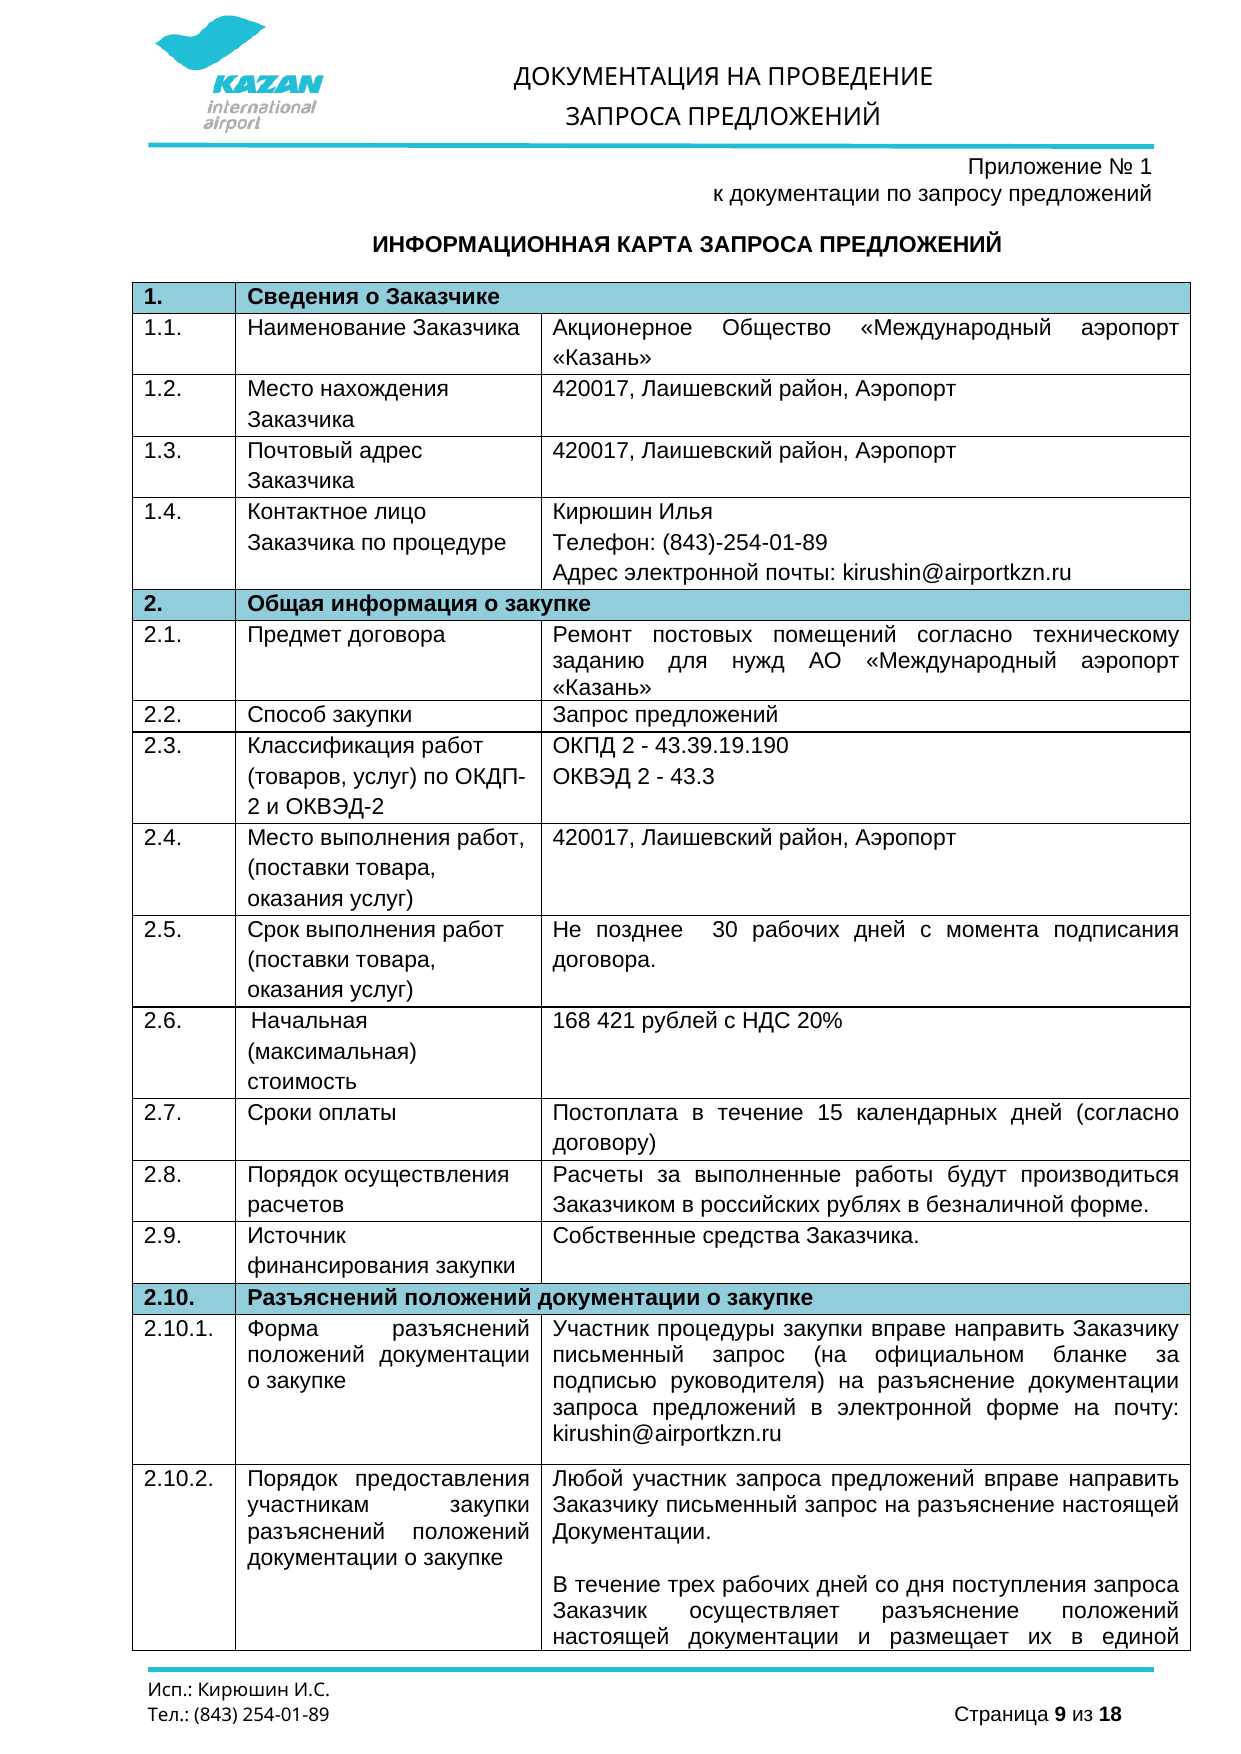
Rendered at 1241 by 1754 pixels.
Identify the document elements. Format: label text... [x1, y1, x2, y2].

table_cell Классификация работ (товаров, услуг) по ОКДП-2 и ОКВЭД-2 [236, 733, 541, 823]
table_cell 2.8. [133, 1161, 235, 1221]
table_cell 2.10. [133, 1284, 235, 1314]
table_cell Общая информация о закупке [236, 590, 1190, 620]
table_cell Место выполнения работ, (поставки товара, оказания услуг) [236, 824, 541, 915]
table_header Сведения о Заказчике [236, 283, 1190, 313]
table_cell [542, 1465, 1190, 1649]
table_cell 1.3. [133, 437, 235, 497]
table_cell Ремонт постовых помещений согласно техническому заданию для нужд АО «Международный аэропорт «Казань» [542, 621, 1190, 700]
table_cell 1.4. [133, 498, 235, 589]
table_cell 2. [133, 590, 235, 620]
table_cell Почтовый адрес Заказчика [236, 437, 541, 497]
table_cell Наименование Заказчика [236, 314, 541, 374]
table_cell Не позднее 30 рабочих дней с момента подписания договора. [542, 916, 1190, 1006]
table_cell 2.5. [133, 916, 235, 1006]
text ИНФОРМАЦИОННАЯ КАРТА ЗАПРОСА ПРЕДЛОЖЕНИЙ [221, 231, 1152, 257]
table_cell 168 421 рублей с НДС 20% [542, 1008, 1190, 1098]
table_cell 2.7. [133, 1099, 235, 1159]
table_cell Кирюшин Илья Телефон: (843)-254-01-89 Адрес электронной почты: kirushin@airportkzn.ru [542, 498, 1190, 589]
table_cell 420017, Лаишевский район, Аэропорт [542, 437, 1190, 497]
table_cell 420017, Лаишевский район, Аэропорт [542, 375, 1190, 436]
table_cell Начальная (максимальная) стоимость [236, 1008, 541, 1098]
table_cell Расчеты за выполненные работы будут производиться Заказчиком в российских рублях в безналичной форме. [542, 1161, 1190, 1221]
table_cell Участник процедуры закупки вправе направить Заказчику письменный запрос (на официальном бланке за подписью руководителя) на разъяснение документации запроса предложений в электронной форме на почту: kirushin@airportkzn.ru [542, 1315, 1190, 1464]
table_cell Место нахождения Заказчика [236, 375, 541, 436]
table_cell Собственные средства Заказчика. [542, 1222, 1190, 1282]
picture [149, 1, 334, 139]
table_cell Разъяснений положений документации о закупке [236, 1284, 1190, 1314]
table_header 1. [133, 283, 235, 313]
table_cell 420017, Лаишевский район, Аэропорт [542, 824, 1190, 915]
table_cell 1.2. [133, 375, 235, 436]
table_cell Порядок осуществления расчетов [236, 1161, 541, 1221]
text Приложение № 1 [147, 153, 1152, 179]
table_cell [236, 1465, 541, 1649]
table_cell Источник финансирования закупки [236, 1222, 541, 1282]
table_cell Сроки оплаты [236, 1099, 541, 1159]
table_cell 2.9. [133, 1222, 235, 1282]
table_cell 2.10.1. [133, 1315, 235, 1464]
table_cell Форма разъяснений положений документации о закупке [236, 1315, 541, 1464]
table_cell Контактное лицо Заказчика по процедуре [236, 498, 541, 589]
table_cell 2.1. [133, 621, 235, 700]
table_cell 2.6. [133, 1008, 235, 1098]
table_cell 1.1. [133, 314, 235, 374]
text к документации по запросу предложений [147, 179, 1152, 206]
table_cell 2.10.2. [133, 1465, 235, 1649]
table_cell 2.4. [133, 824, 235, 915]
table_cell 2.2. [133, 701, 235, 731]
table_cell ОКПД 2 - 43.39.19.190 ОКВЭД 2 - 43.3 [542, 733, 1190, 823]
table_cell Акционерное Общество «Международный аэропорт «Казань» [542, 314, 1190, 374]
table_cell 2.3. [133, 733, 235, 823]
table_cell Срок выполнения работ (поставки товара, оказания услуг) [236, 916, 541, 1006]
table_cell Запрос предложений [542, 701, 1190, 731]
table_cell Постоплата в течение 15 календарных дней (согласно договору) [542, 1099, 1190, 1159]
table_cell Способ закупки [236, 701, 541, 731]
table_cell Предмет договора [236, 621, 541, 700]
